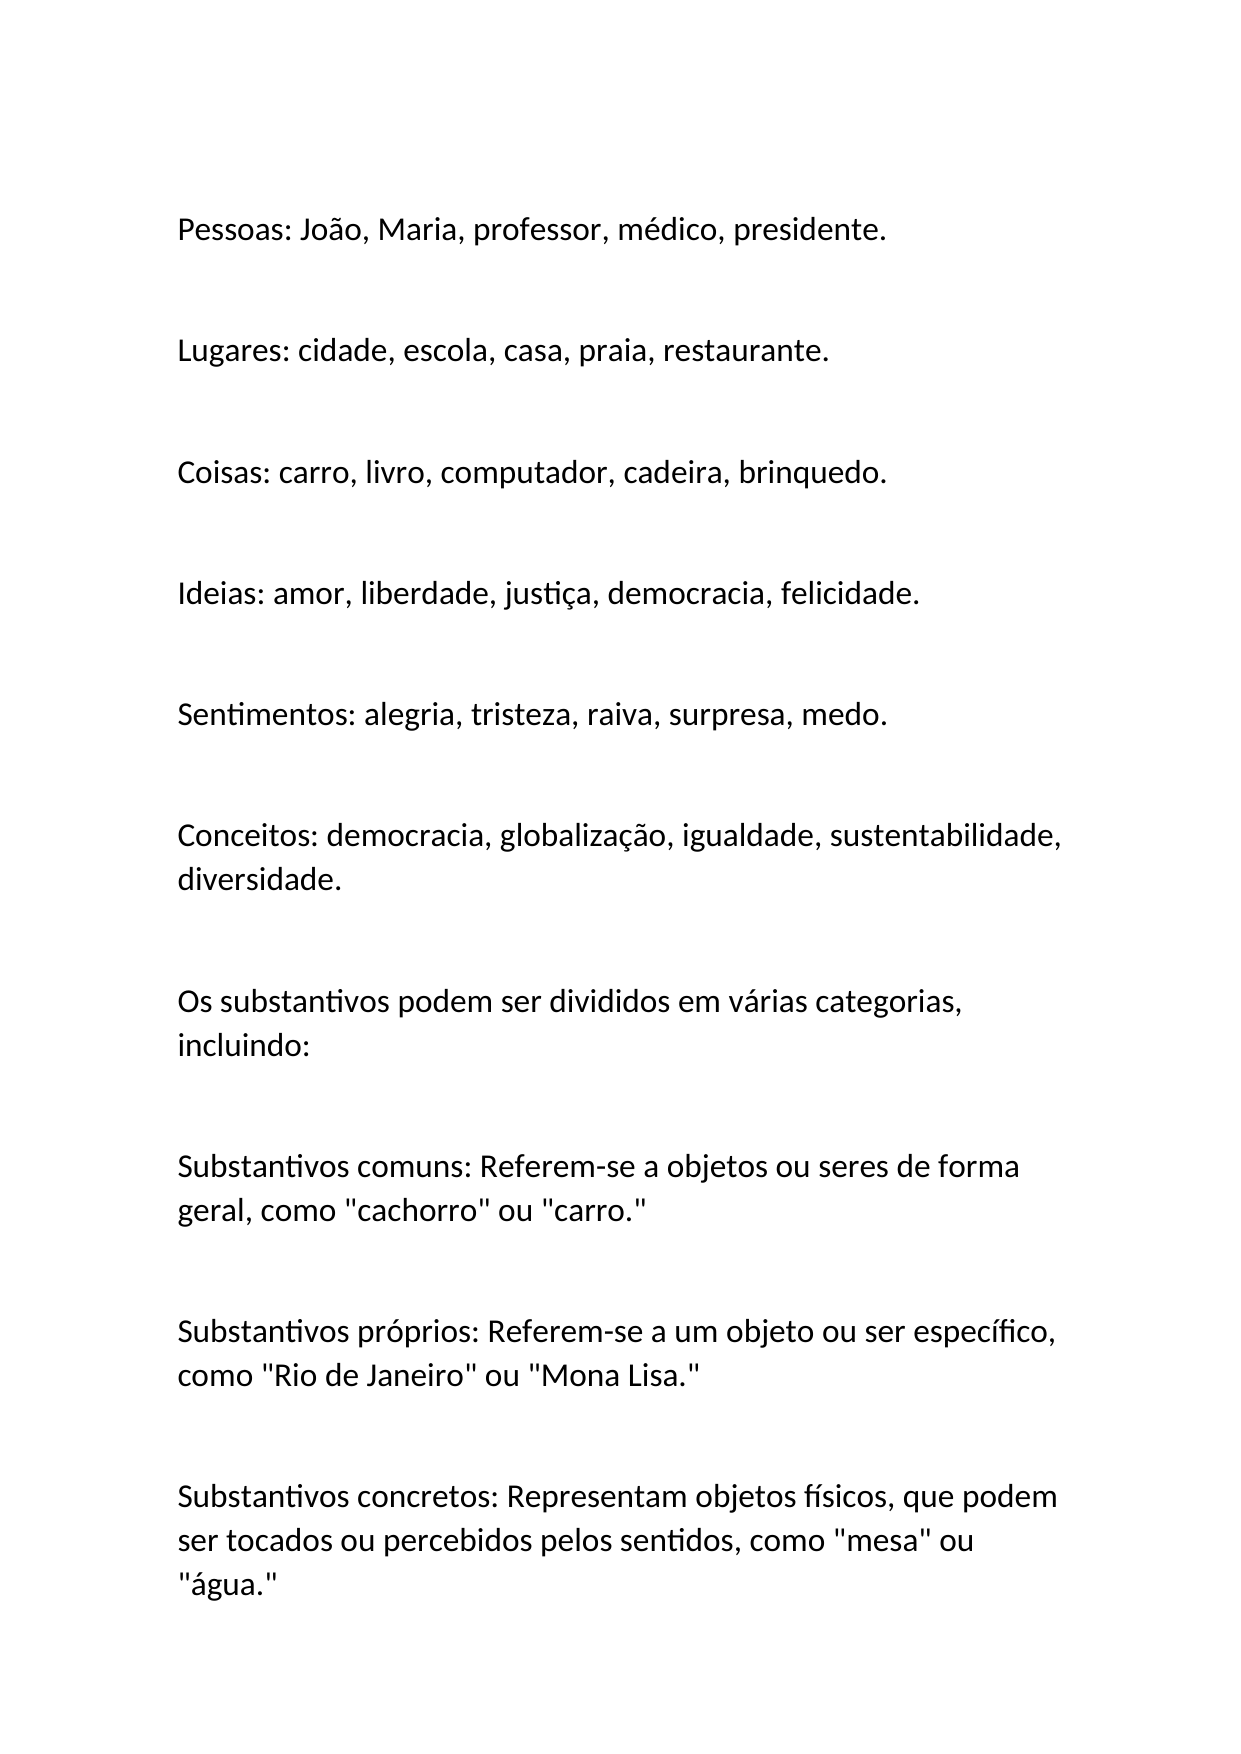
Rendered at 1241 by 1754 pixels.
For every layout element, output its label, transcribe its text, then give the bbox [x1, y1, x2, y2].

text Coisas: carro, livro, computador, cadeira, brinquedo. [177, 451, 1063, 491]
text Sentimentos: alegria, tristeza, raiva, surpresa, medo. [177, 693, 1063, 734]
text Ideias: amor, liberdade, justiça, democracia, felicidade. [177, 572, 1063, 613]
text Pessoas: João, Maria, professor, médico, presidente. [177, 208, 1063, 249]
text Os substantivos podem ser divididos em várias categorias, incluindo: [177, 980, 1063, 1064]
text Substantivos próprios: Referem-se a um objeto ou ser específico, como "Rio de Janeiro" ou "Mona Lisa." [177, 1310, 1063, 1395]
text Substantivos comuns: Referem-se a objetos ou seres de forma geral, como "cachorro" ou "carro." [177, 1145, 1063, 1229]
text Lugares: cidade, escola, casa, praia, restaurante. [177, 329, 1063, 370]
text Substantivos concretos: Representam objetos físicos, que podem ser tocados ou percebidos pelos sentidos, como "mesa" ou "água." [177, 1475, 1063, 1604]
text Conceitos: democracia, globalização, igualdade, sustentabilidade, diversidade. [177, 814, 1063, 899]
